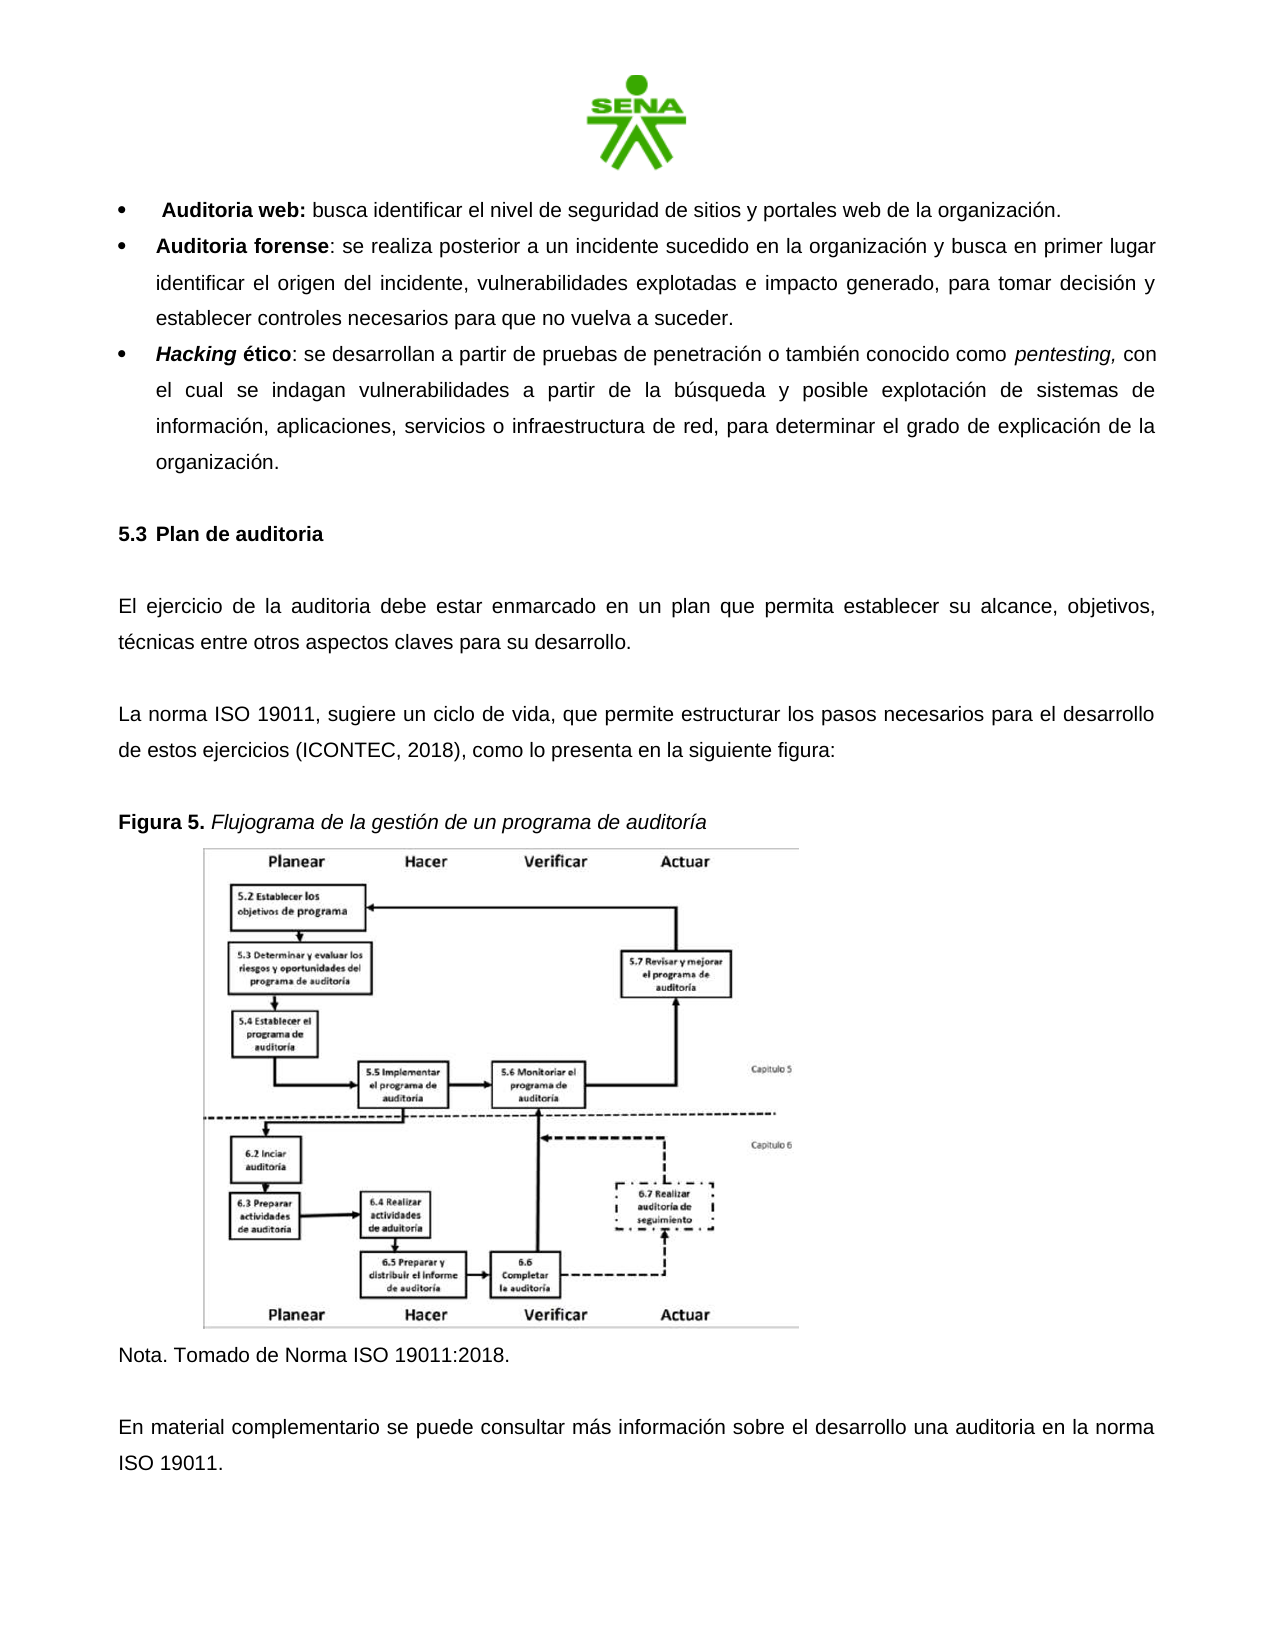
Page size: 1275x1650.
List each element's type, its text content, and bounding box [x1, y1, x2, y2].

picture [200, 845, 805, 1330]
list Auditoria web: busca identificar el nivel de seguridad de sitios y portales web de la organización. [118, 198, 1157, 222]
picture [585, 75, 690, 172]
text El ejercicio de la auditoria debe estar enmarcado en un plan que permita establecer su alcance, objetivos, técnicas entre otros aspectos claves para su desarrollo. [118, 594, 1157, 654]
text La norma ISO 19011, sugiere un ciclo de vida, que permite estructurar los pasos necesarios para el desarrollo de estos ejercicios , como lo presenta en la siguiente figura: [118, 702, 1157, 762]
text Nota. Tomado de Norma ISO 19011:2018. [118, 1343, 1157, 1367]
text Figura 5. Flujograma de la gestión de un programa de auditoría [118, 809, 1157, 833]
list Plan de auditoria [118, 522, 1157, 546]
text En material complementario se puede consultar más información sobre el desarrollo una auditoria en la norma ISO 19011. [118, 1415, 1157, 1475]
list Auditoria forense: se realiza posterior a un incidente sucedido en la organización y busca en primer lugar identificar el origen del incidente, vulnerabilidades explotadas e impacto generado, para tomar decisión y establecer controles necesarios para que no vuelva a suceder. [118, 234, 1157, 330]
list Hacking ético: se desarrollan a partir de pruebas de penetración o también conocido como pentesting, con el cual se indagan vulnerabilidades a partir de la búsqueda y posible explotación de sistemas de información, aplicaciones, servicios o infraestructura de red, para determinar el grado de explicación de la organización. [118, 342, 1157, 474]
